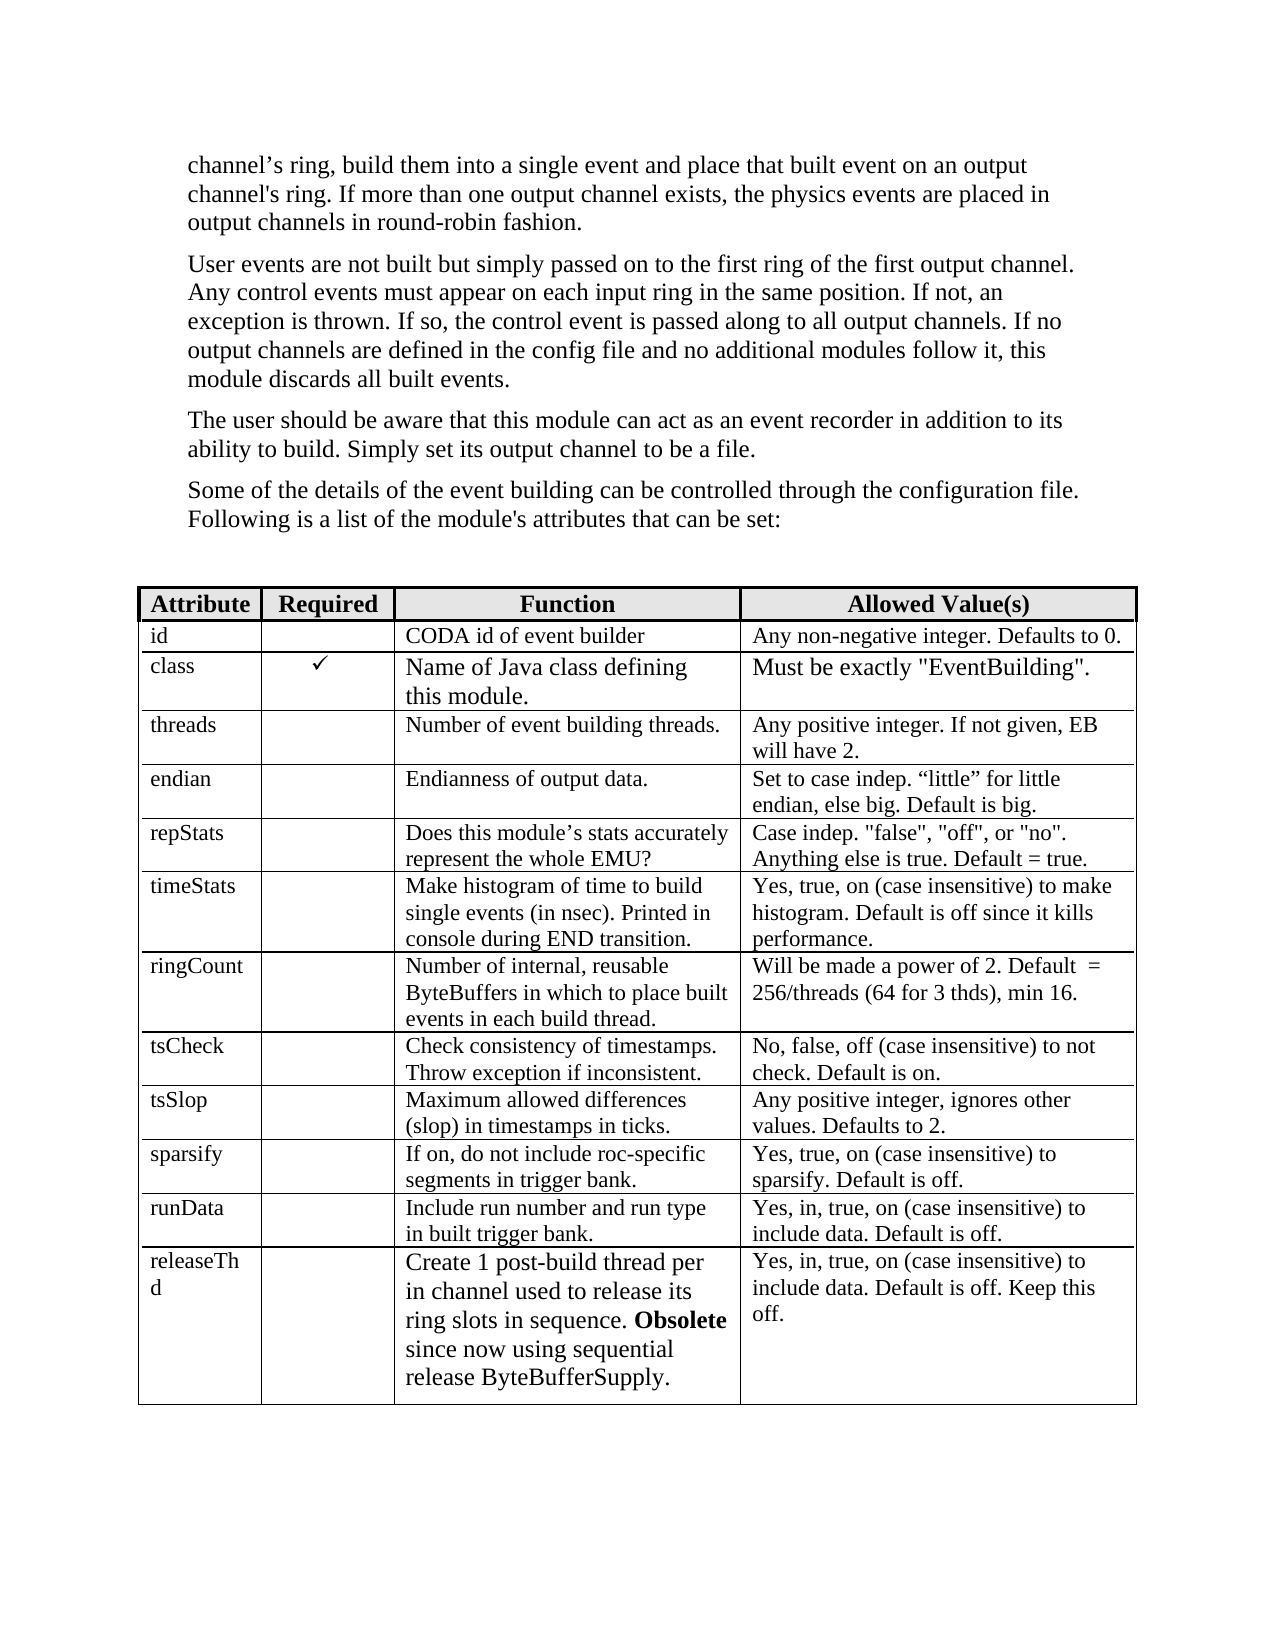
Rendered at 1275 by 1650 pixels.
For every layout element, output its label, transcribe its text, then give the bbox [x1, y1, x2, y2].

table_cell If on, do not include roc-specific segments in trigger bank. [395, 1140, 740, 1193]
table_cell tsCheck [139, 1031, 261, 1085]
table_cell id [139, 620, 261, 651]
table_cell Any positive integer, ignores other values. Defaults to 2. [741, 1085, 1136, 1139]
table_cell ringCount [139, 951, 261, 1031]
table_cell Yes, true, on (case insensitive) to make histogram. Default is off since it kills performance. [741, 871, 1136, 951]
table_cell timeStats [139, 871, 261, 951]
table_cell [262, 1033, 394, 1085]
table_cell [262, 1140, 394, 1193]
table_cell [262, 953, 394, 1031]
table_cell threads [139, 710, 261, 764]
table_cell Set to case indep. “little” for little endian, else big. Default is big. [741, 764, 1136, 817]
table_cell Does this module’s stats accurately represent the whole EMU? [395, 819, 740, 871]
table_cell Number of internal, reusable ByteBuffers in which to place built events in each build thread. [395, 953, 740, 1031]
table_cell [262, 622, 394, 651]
table_header Allowed Value(s) [742, 589, 1135, 619]
table_cell Endianness of output data. [395, 765, 740, 817]
text User events are not built but simply passed on to the first ring of the first output channel. Any control events must appear on each input ring in the same position. If not, an exception is thrown. If so, the control event is passed along to all output channels. If no output channels are defined in the config file and no additional modules follow it, this module discards all built events. [187, 249, 1087, 392]
table_cell Any positive integer. If not given, EB will have 2. [741, 710, 1136, 764]
table_cell tsSlop [139, 1085, 261, 1139]
text Some of the details of the event building can be controlled through the configuration file. Following is a list of the module's attributes that can be set: [187, 475, 1087, 532]
table_cell Include run number and run type in built trigger bank. [395, 1194, 740, 1246]
table_cell releaseThd [139, 1246, 261, 1404]
table_cell Yes, true, on (case insensitive) to sparsify. Default is off. [741, 1139, 1136, 1193]
table_cell [262, 1194, 394, 1246]
table_cell Must be exactly "EventBuilding". [741, 651, 1136, 710]
table_cell Name of Java class defining this module. [395, 653, 740, 710]
table_cell repStats [139, 818, 261, 871]
table_cell [262, 711, 394, 764]
table_cell class [139, 651, 261, 710]
table_cell [262, 1086, 394, 1139]
table_cell [262, 1248, 394, 1404]
table_cell Create 1 post-build thread per in channel used to release its ring slots in sequence. Obsolete since now using sequential release ByteBufferSupply. [395, 1248, 740, 1404]
table_cell Maximum allowed differences (slop) in timestamps in ticks. [395, 1086, 740, 1139]
table_cell [262, 765, 394, 817]
table_cell Yes, in, true, on (case insensitive) to include data. Default is off. [741, 1193, 1136, 1246]
table_header Attribute [141, 589, 260, 619]
text The user should be aware that this module can act as an event recorder in addition to its ability to build. Simply set its output channel to be a file. [187, 405, 1087, 462]
table_cell [262, 653, 394, 710]
table_header Function [396, 589, 739, 619]
table_cell Yes, in, true, on (case insensitive) to include data. Default is off. Keep this off. [741, 1246, 1136, 1404]
table_cell Make histogram of time to build single events (in nsec). Printed in console during END transition. [395, 872, 740, 951]
table_header Required [263, 589, 393, 619]
table_cell Case indep. "false", "off", or "no". Anything else is true. Default = true. [741, 818, 1136, 871]
table_cell [262, 872, 394, 951]
table_cell endian [139, 764, 261, 817]
table_cell Will be made a power of 2. Default = 256/threads (64 for 3 thds), min 16. [741, 951, 1136, 1031]
table_cell sparsify [139, 1139, 261, 1193]
table_cell CODA id of event builder [395, 622, 740, 651]
table_cell No, false, off (case insensitive) to not check. Default is on. [741, 1031, 1136, 1085]
table_cell Number of event building threads. [395, 711, 740, 764]
table_cell Check consistency of timestamps. Throw exception if inconsistent. [395, 1033, 740, 1085]
table_cell Any non-negative integer. Defaults to 0. [741, 619, 1136, 651]
table_cell runData [139, 1193, 261, 1246]
table_cell [262, 819, 394, 871]
